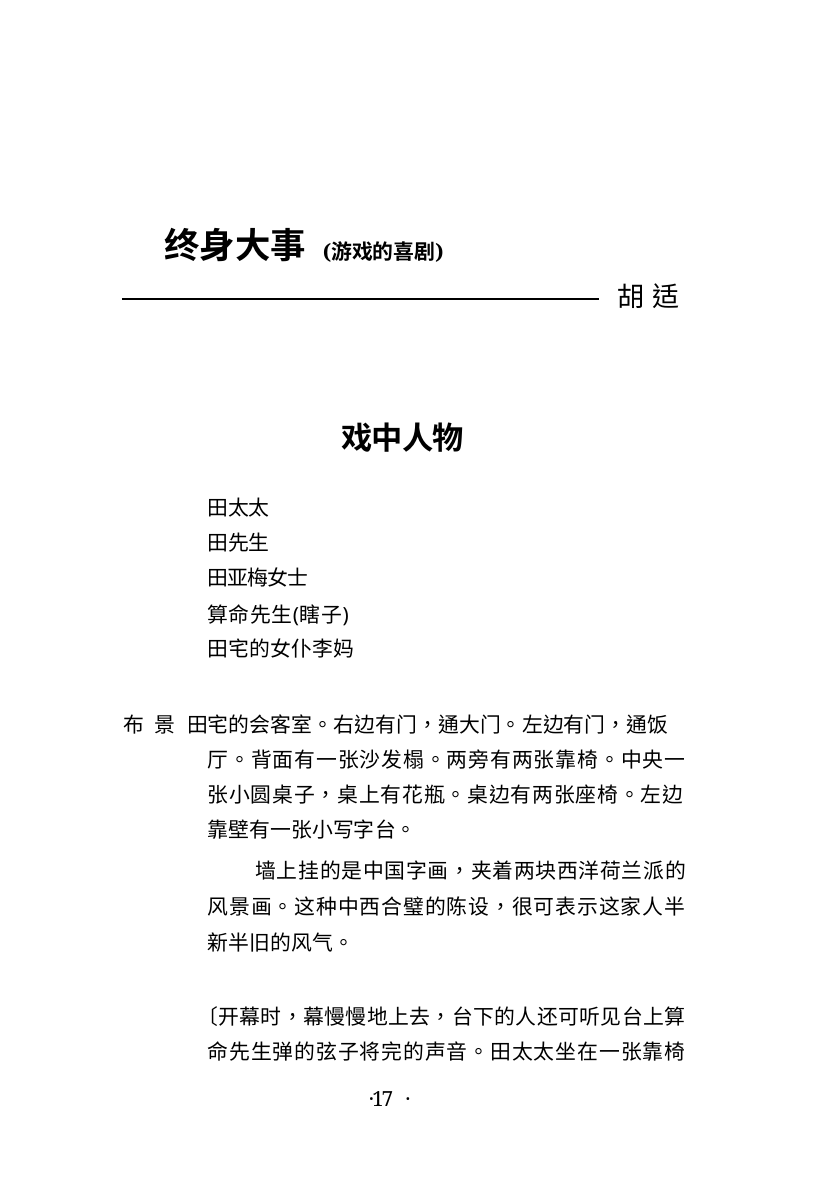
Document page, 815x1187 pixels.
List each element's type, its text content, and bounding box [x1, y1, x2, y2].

text 田亚梅女士 [207, 565, 692, 591]
text 田太太 [207, 494, 692, 520]
text 墙上挂的是中国字画，夹着两块西洋荷兰派的 风景画。这种中西合璧的陈设，很可表示这家人半 新半旧的风气。 [207, 856, 686, 956]
text 终身大事 (游戏的喜剧) [164, 223, 692, 267]
text 布 景 田宅的会客室。右边有门，通大门。左边有门，通饭 厅。背面有一张沙发榻。两旁有两张靠椅。中央一 张小圆桌子，桌上有花瓶。桌边有两张座椅。左边 靠壁有一张小写字台。 [123, 710, 688, 843]
text 胡 适 [122, 279, 692, 313]
text 算命先生(瞎子) 田宅的女仆李妈 [207, 600, 358, 663]
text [197, 1002, 686, 1066]
text 田先生 [207, 529, 692, 556]
text 戏中人物 [341, 418, 692, 457]
